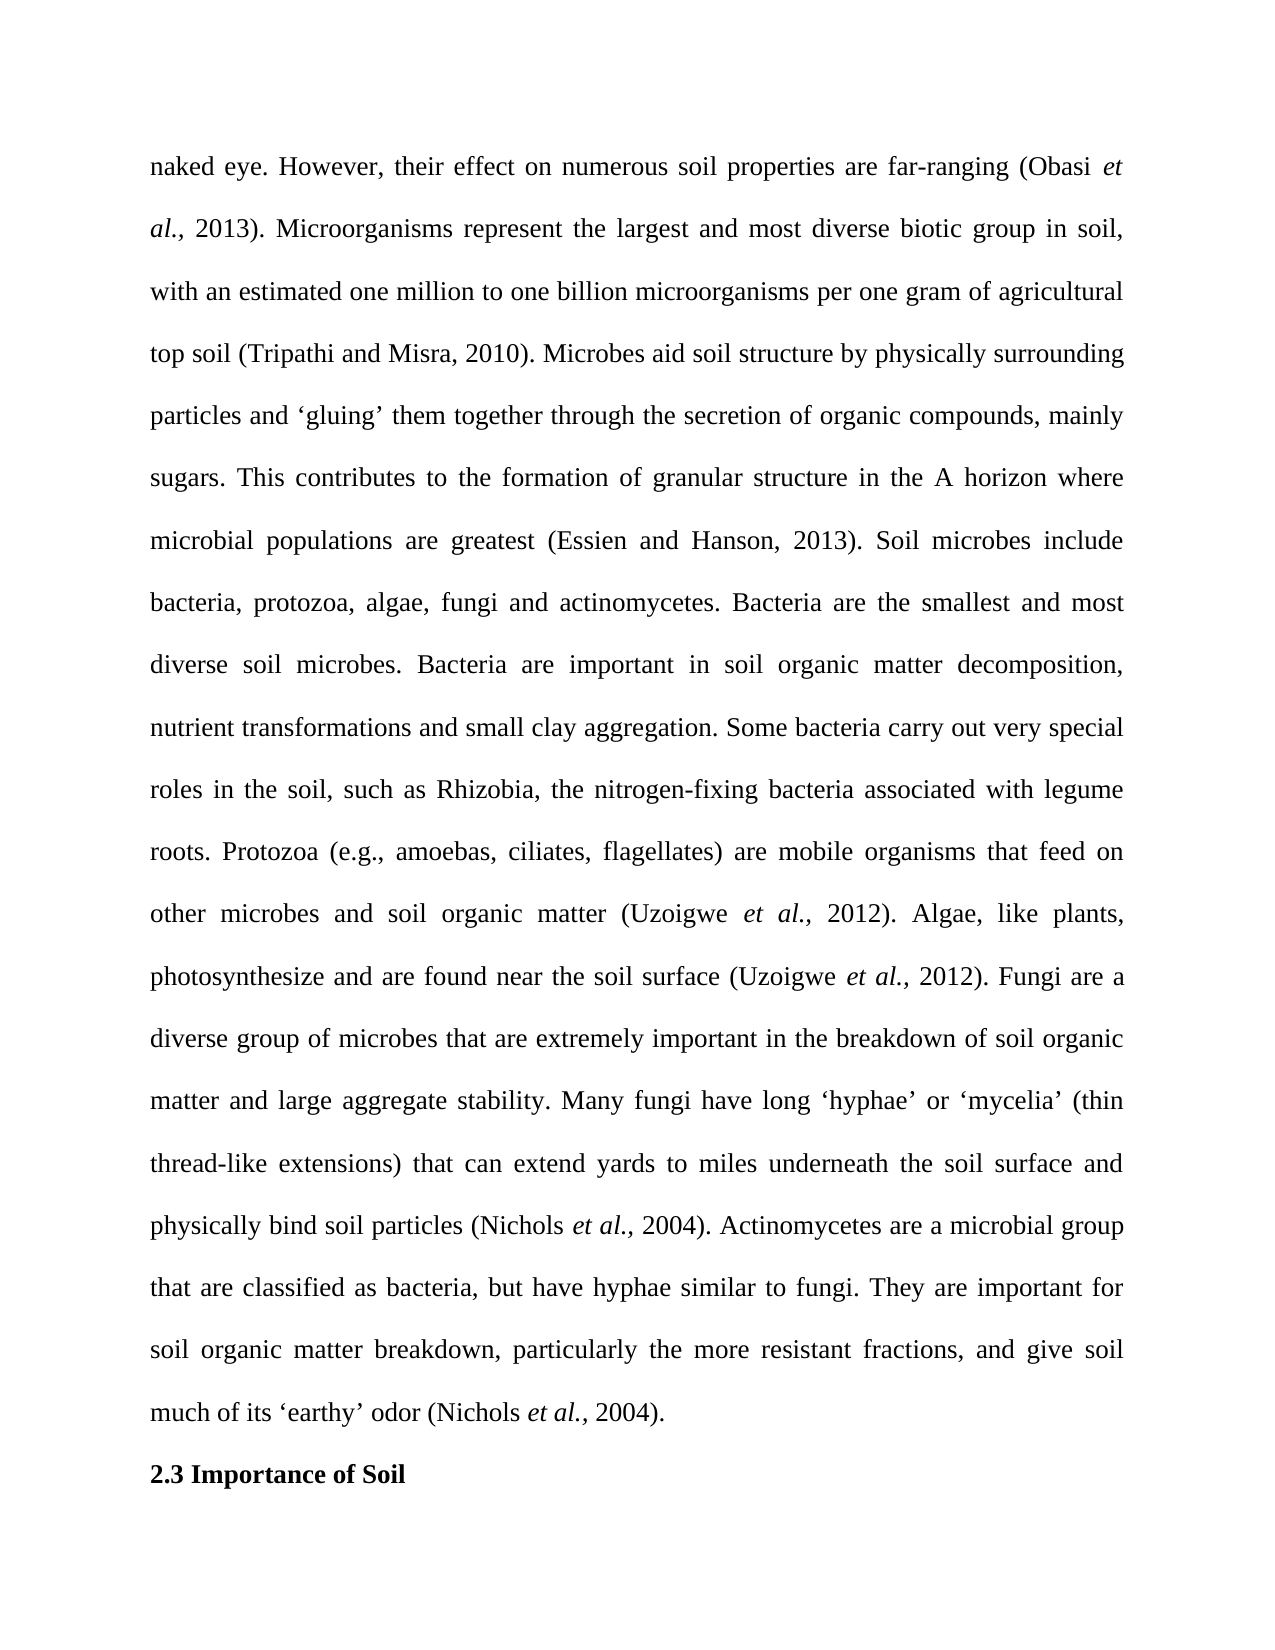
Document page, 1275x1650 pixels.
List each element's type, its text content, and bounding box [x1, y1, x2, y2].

text 2.3 Importance of Soil [150, 1458, 1125, 1489]
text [150, 150, 1125, 1427]
